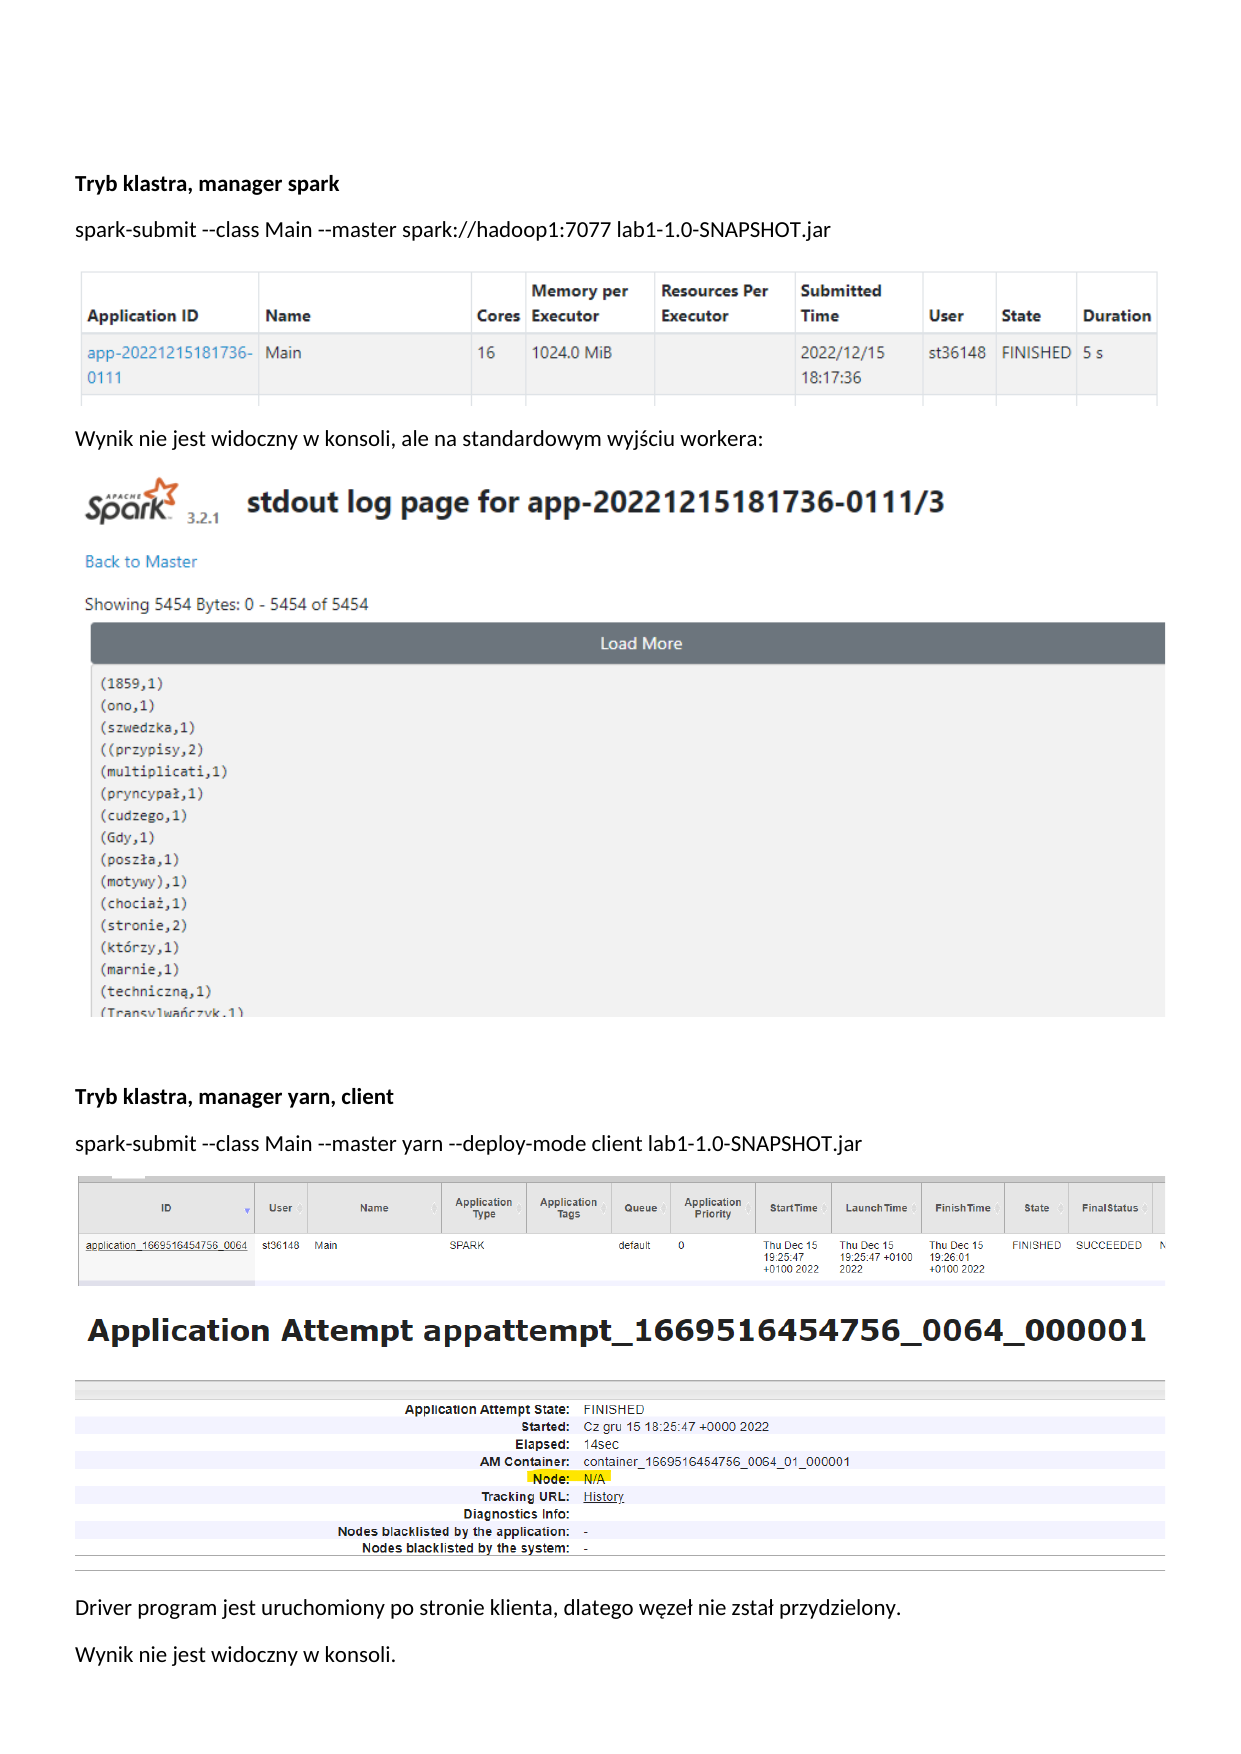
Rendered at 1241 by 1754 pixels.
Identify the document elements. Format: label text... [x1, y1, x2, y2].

picture [75, 1176, 1166, 1286]
picture [75, 1304, 1166, 1575]
text Driver program jest uruchomiony po stronie klienta, dlatego węzeł nie zstał przydzielony. [75, 1593, 1165, 1621]
text Wynik nie jest widoczny w konsoli. [75, 1640, 1165, 1668]
text Tryb klastra, manager yarn, client [75, 1082, 1165, 1111]
text spark-submit --class Main --master yarn --deploy-mode client lab1-1.0-SNAPSHOT.jar [75, 1129, 1165, 1157]
text spark-submit --class Main --master spark://hadoop1:7077 lab1-1.0-SNAPSHOT.jar [75, 216, 1165, 244]
text Wynik nie jest widoczny w konsoli, ale na standardowym wyjściu workera: [75, 424, 1165, 452]
picture [75, 262, 1166, 406]
text Tryb klastra, manager spark [75, 169, 1165, 197]
picture [75, 471, 1166, 1017]
